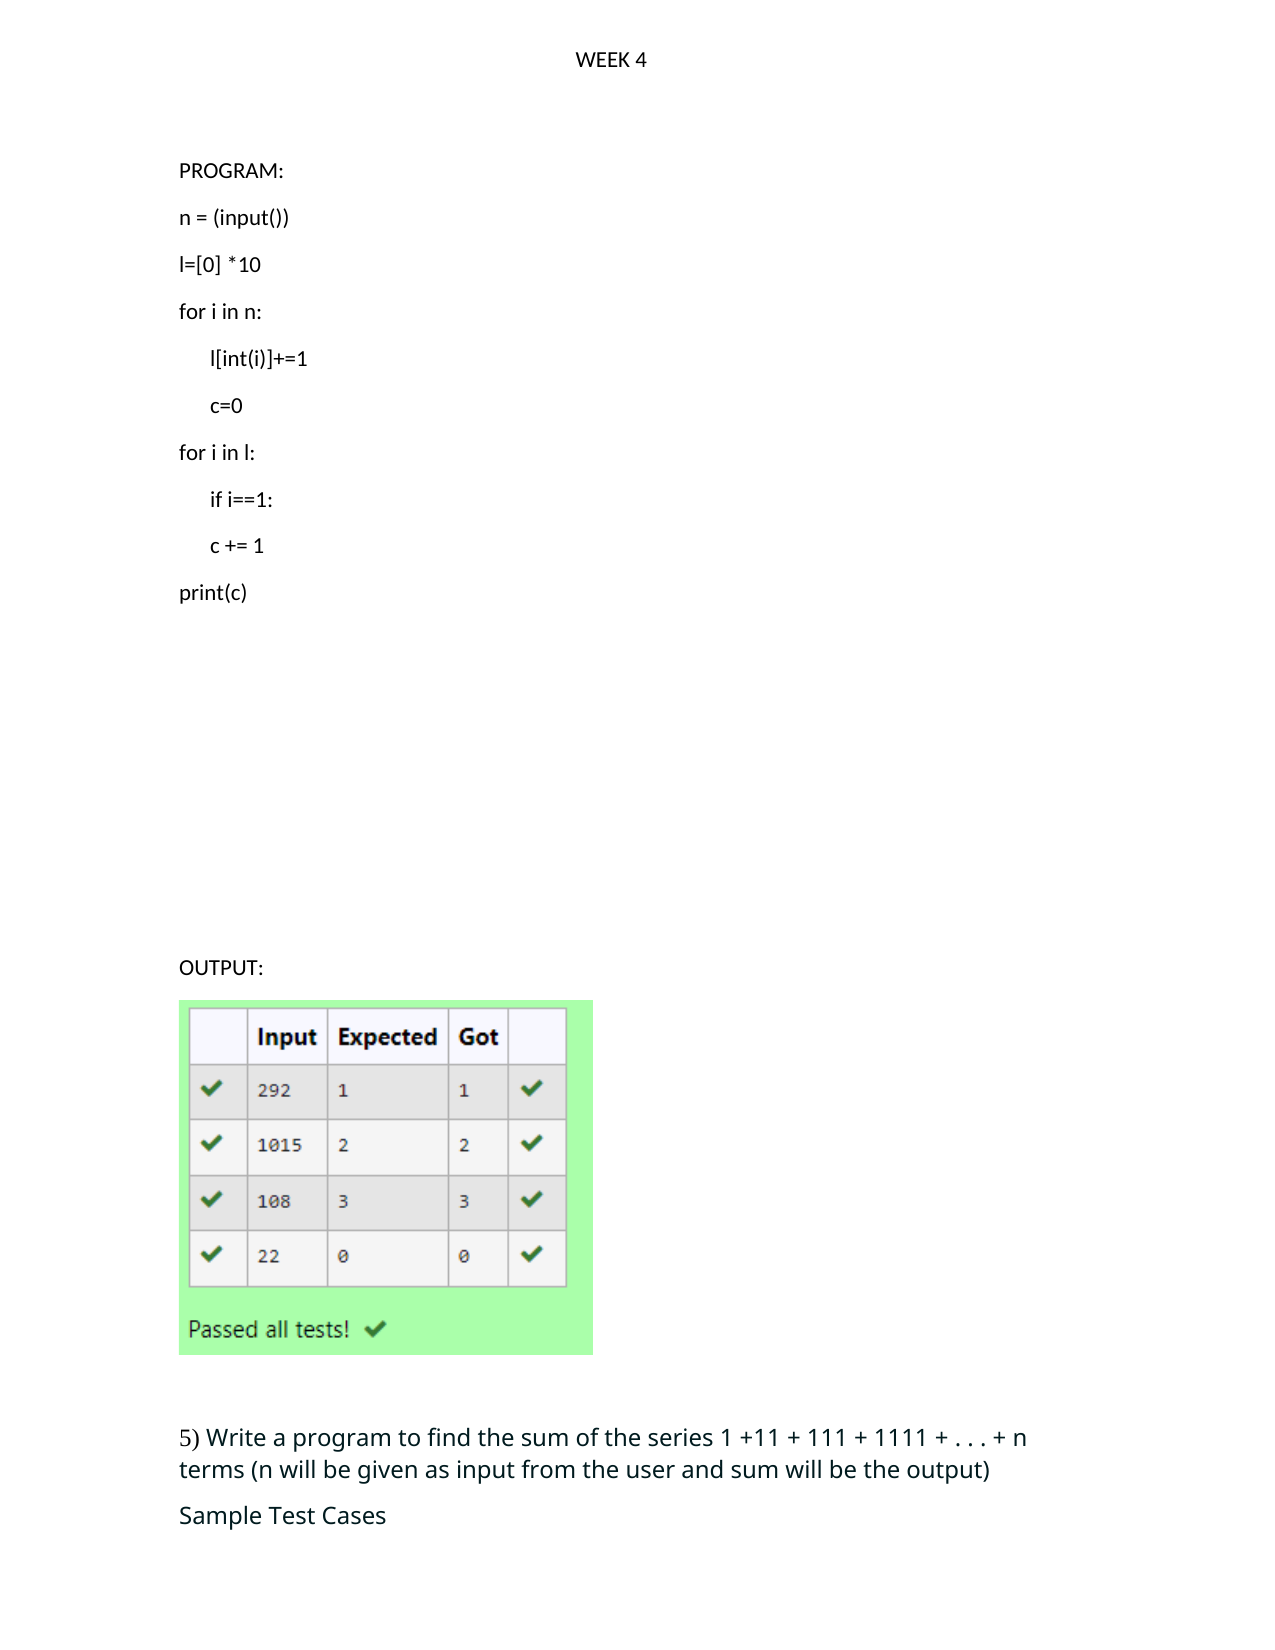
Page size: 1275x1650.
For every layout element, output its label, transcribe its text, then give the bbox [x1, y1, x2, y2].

text if i==1: [179, 485, 1096, 513]
text c=0 [179, 391, 1096, 419]
text 5) Write a program to find the sum of the series 1 +11 + 111 + 1111 + . . . + n terms (n will be given as input from the user and sum will be the output) [179, 1421, 1096, 1486]
text print(c) [179, 578, 1096, 606]
text OUTPUT: [179, 953, 1096, 981]
text for i in n: [179, 297, 1096, 325]
picture [178, 1000, 593, 1355]
text for i in l: [179, 438, 1096, 466]
text n = (input()) [179, 203, 1096, 231]
text c += 1 [179, 532, 1096, 559]
text Sample Test Cases [179, 1498, 1096, 1531]
text l=[0] *10 [179, 250, 1096, 278]
text PROGRAM: [179, 157, 1096, 184]
text l[int(i)]+=1 [179, 344, 1096, 372]
